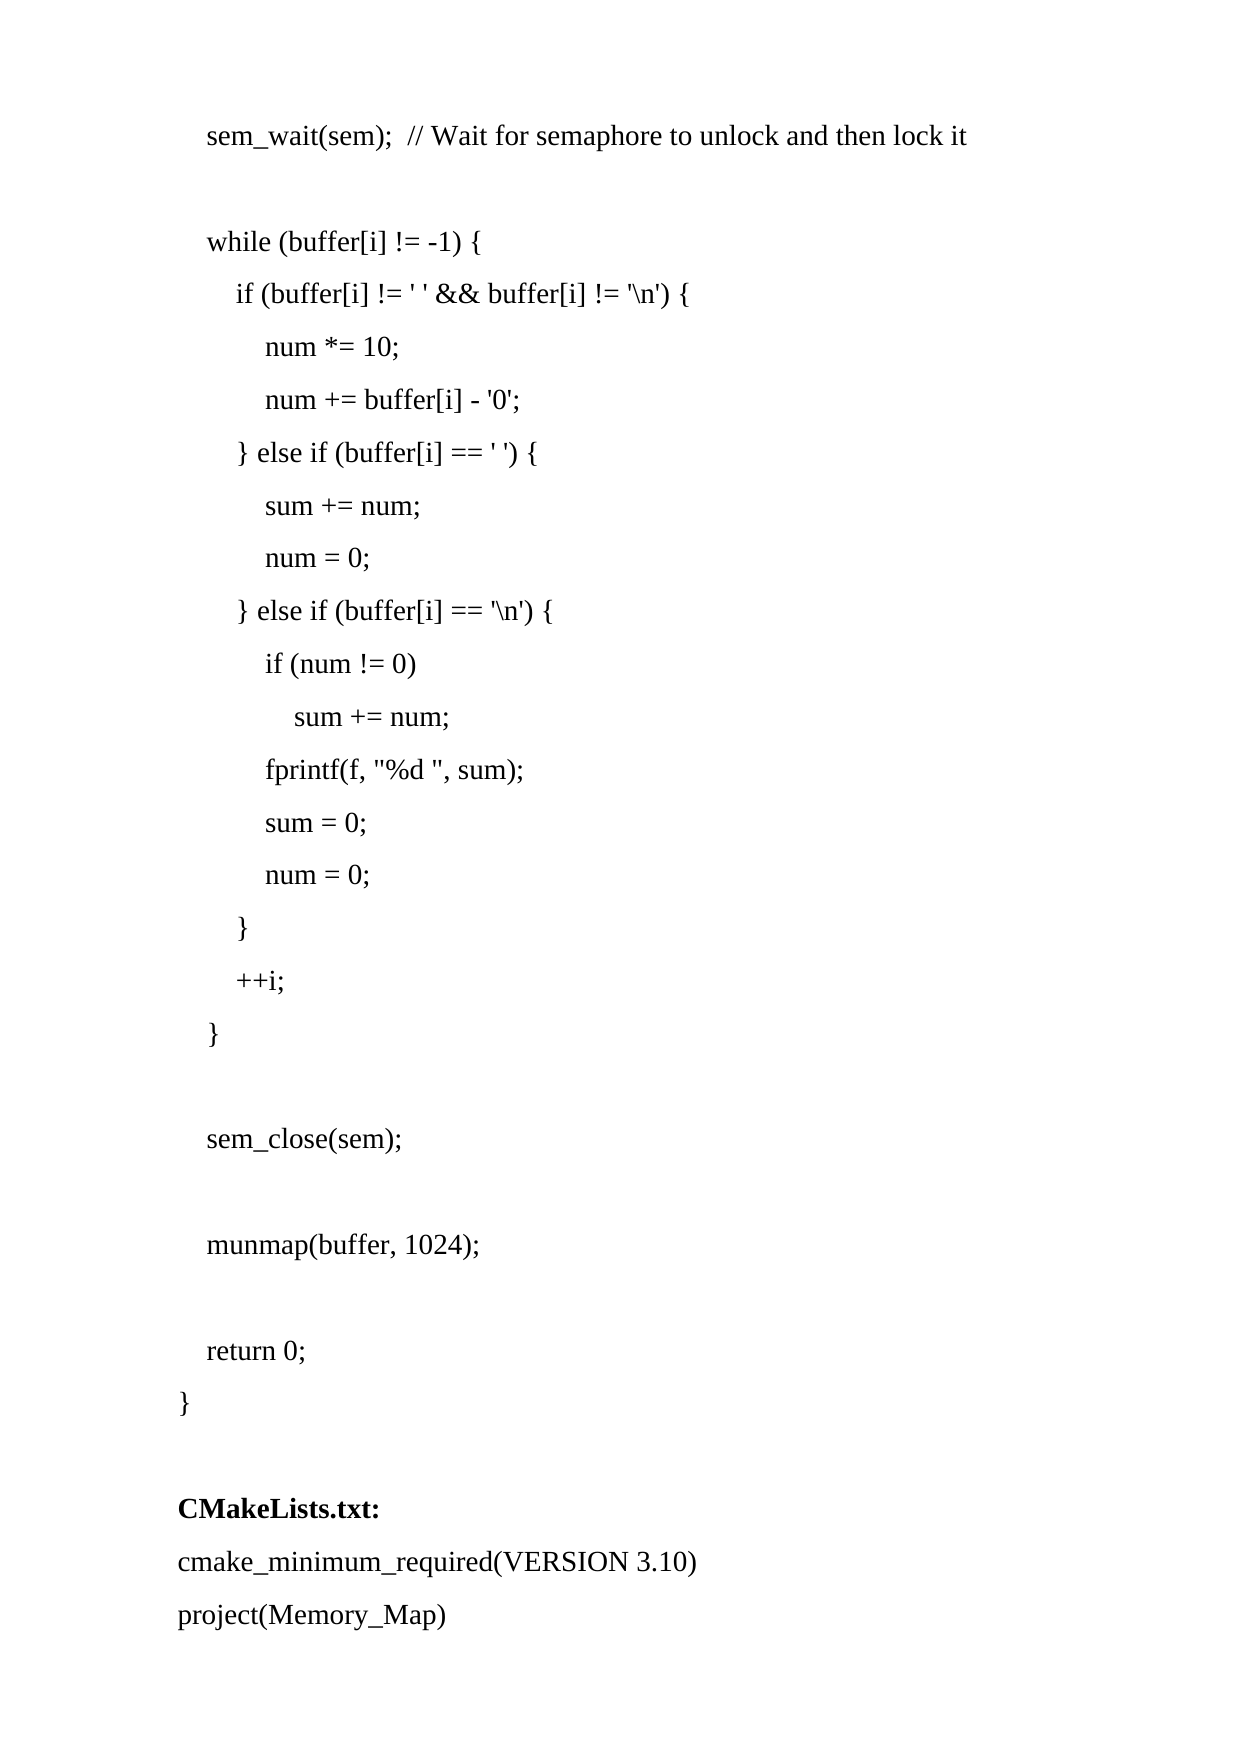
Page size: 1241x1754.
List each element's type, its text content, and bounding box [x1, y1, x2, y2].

text cmake_minimum_required(VERSION 3.10) [177, 1544, 1152, 1578]
text num = 0; [177, 541, 1152, 574]
text } [177, 1386, 1152, 1419]
text if (buffer[i] != ' ' && buffer[i] != '\n') { [177, 277, 1152, 310]
text if (num != 0) [177, 646, 1152, 680]
text fprintf(f, "%d ", sum); [177, 752, 1152, 785]
text CMakeLists.txt: [177, 1491, 1152, 1525]
text project(Memory_Map) [177, 1597, 1152, 1630]
text while (buffer[i] != -1) { [177, 224, 1152, 257]
text sum += num; [177, 488, 1152, 521]
text } [177, 910, 1152, 944]
text sum = 0; [177, 805, 1152, 838]
text num += buffer[i] - '0'; [177, 382, 1152, 416]
text sum += num; [177, 699, 1152, 733]
text ++i; [177, 963, 1152, 997]
text } [177, 1016, 1152, 1049]
text sem_wait(sem); // Wait for semaphore to unlock and then lock it [177, 118, 1152, 152]
text munmap(buffer, 1024); [177, 1227, 1152, 1261]
text } else if (buffer[i] == ' ') { [177, 435, 1152, 468]
text num *= 10; [177, 329, 1152, 363]
text } else if (buffer[i] == '\n') { [177, 593, 1152, 627]
text return 0; [177, 1333, 1152, 1366]
text num = 0; [177, 857, 1152, 891]
text sem_close(sem); [177, 1122, 1152, 1155]
